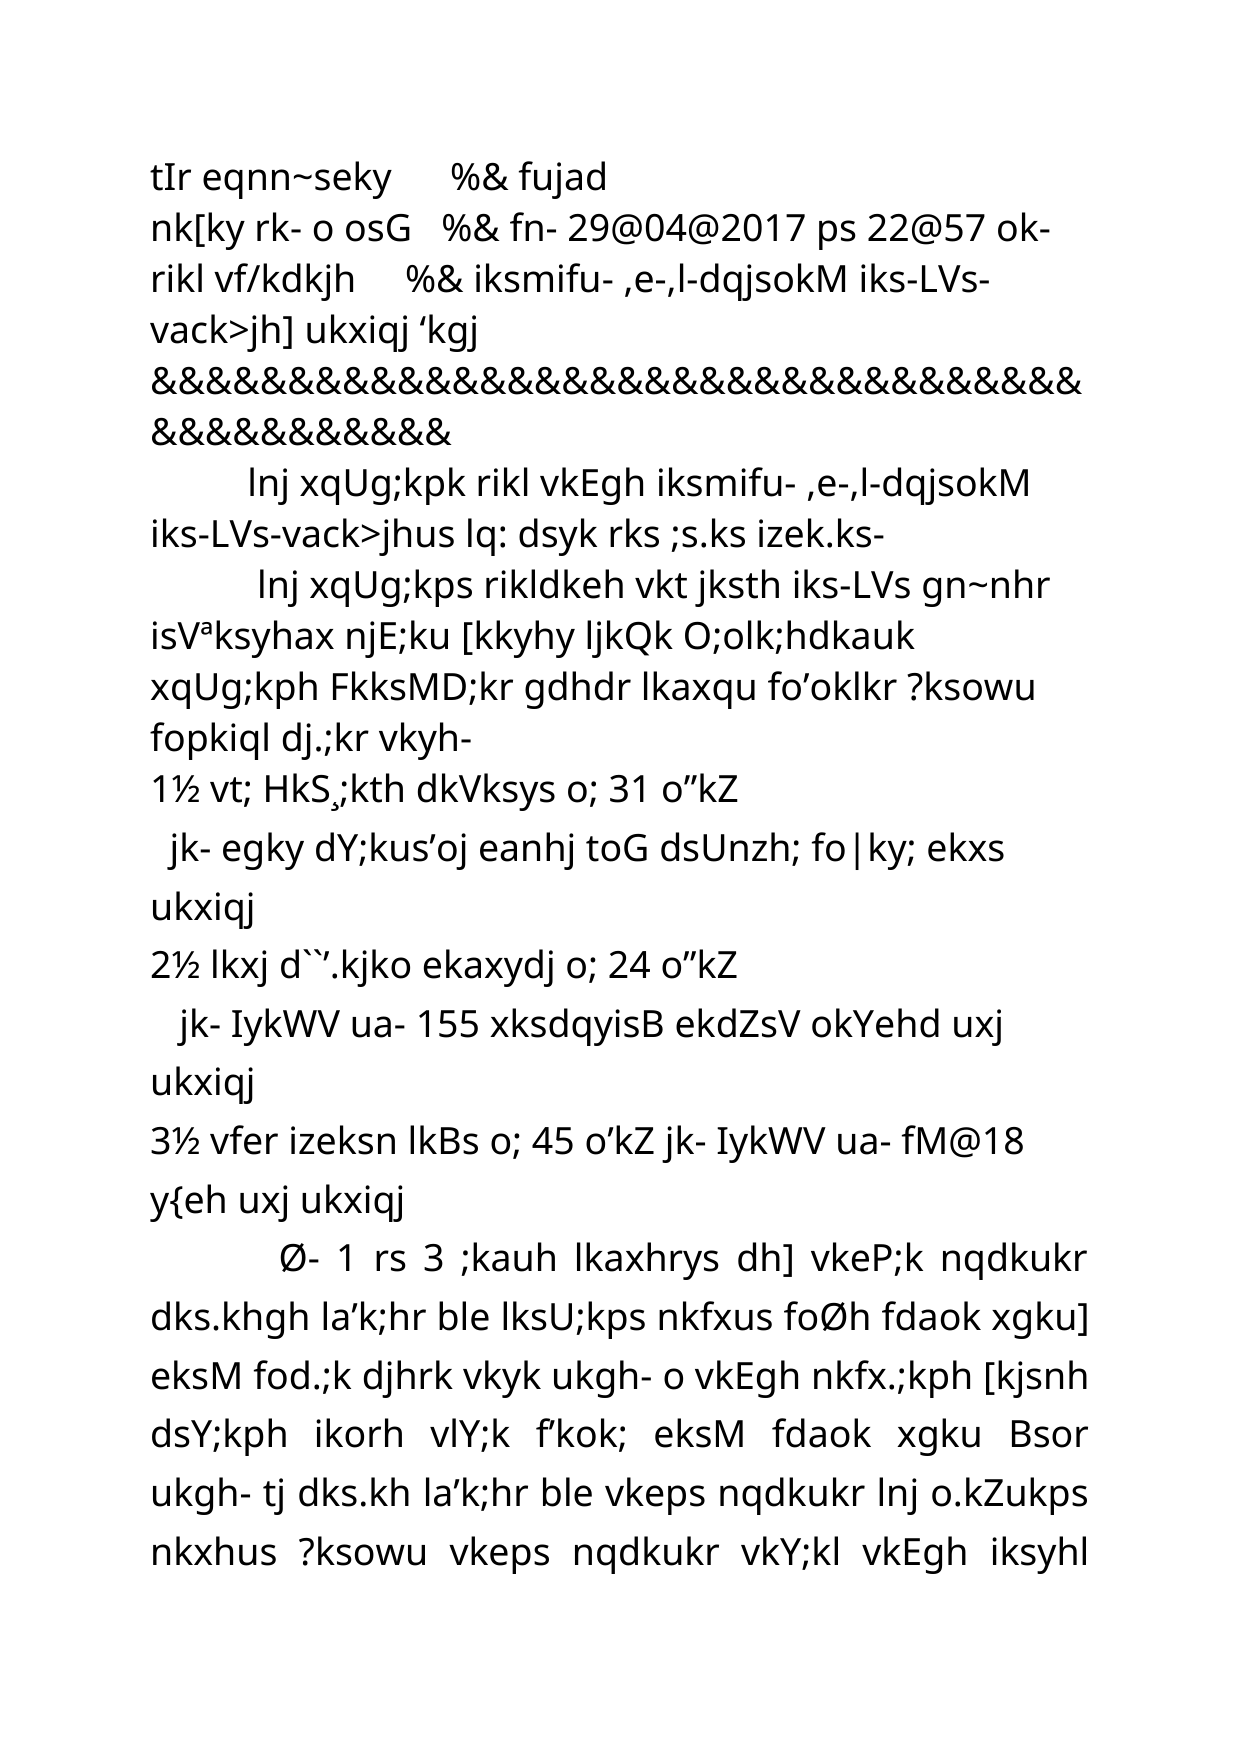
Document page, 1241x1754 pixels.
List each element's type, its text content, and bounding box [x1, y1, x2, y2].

text rikl vf/kdkjh %& iksmifu- ,e-,l-dqjsokM iks-LVs-vack>jh] ukxiqj ‘kgj [150, 252, 1090, 354]
text &&&&&&&&&&&&&&&&&&&&&&&&&&&&&&&&&&&&&&&&&&&&& [150, 354, 1090, 456]
text 1½ vt; HkS¸;kth dkVksys o; 31 o”kZ [150, 762, 1090, 813]
text lnj xqUg;kpk rikl vkEgh iksmifu- ,e-,l-dqjsokM iks-LVs-vack>jhus lq: dsyk rks ;s.ks izek.ks- [150, 456, 1090, 558]
text lnj xqUg;kps rikldkeh vkt jksth iks-LVs gn~nhr isVªksyhax njE;ku [kkyhy ljkQk O;olk;hdkauk xqUg;kph FkksMD;kr gdhdr lkaxqu fo’oklkr ?ksowu fopkiql dj.;kr vkyh- [150, 558, 1090, 762]
text jk- IykWV ua- 155 xksdqyisB ekdZsV okYehd uxj ukxiqj [150, 997, 1090, 1107]
text 3½ vfer izeksn lkBs o; 45 o’kZ jk- IykWV ua- fM@18 y{eh uxj ukxiqj [150, 1114, 1090, 1224]
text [150, 1232, 1090, 1576]
text jk- egky dY;kus’oj eanhj toG dsUnzh; fo|ky; ekxs ukxiqj [150, 821, 1090, 931]
text 2½ lkxj d``’.kjko ekaxydj o; 24 o”kZ [150, 938, 1090, 989]
text tIr eqnn~seky %& fujad [150, 150, 1090, 201]
text nk[ky rk- o osG %& fn- 29@04@2017 ps 22@57 ok- [150, 201, 1090, 252]
